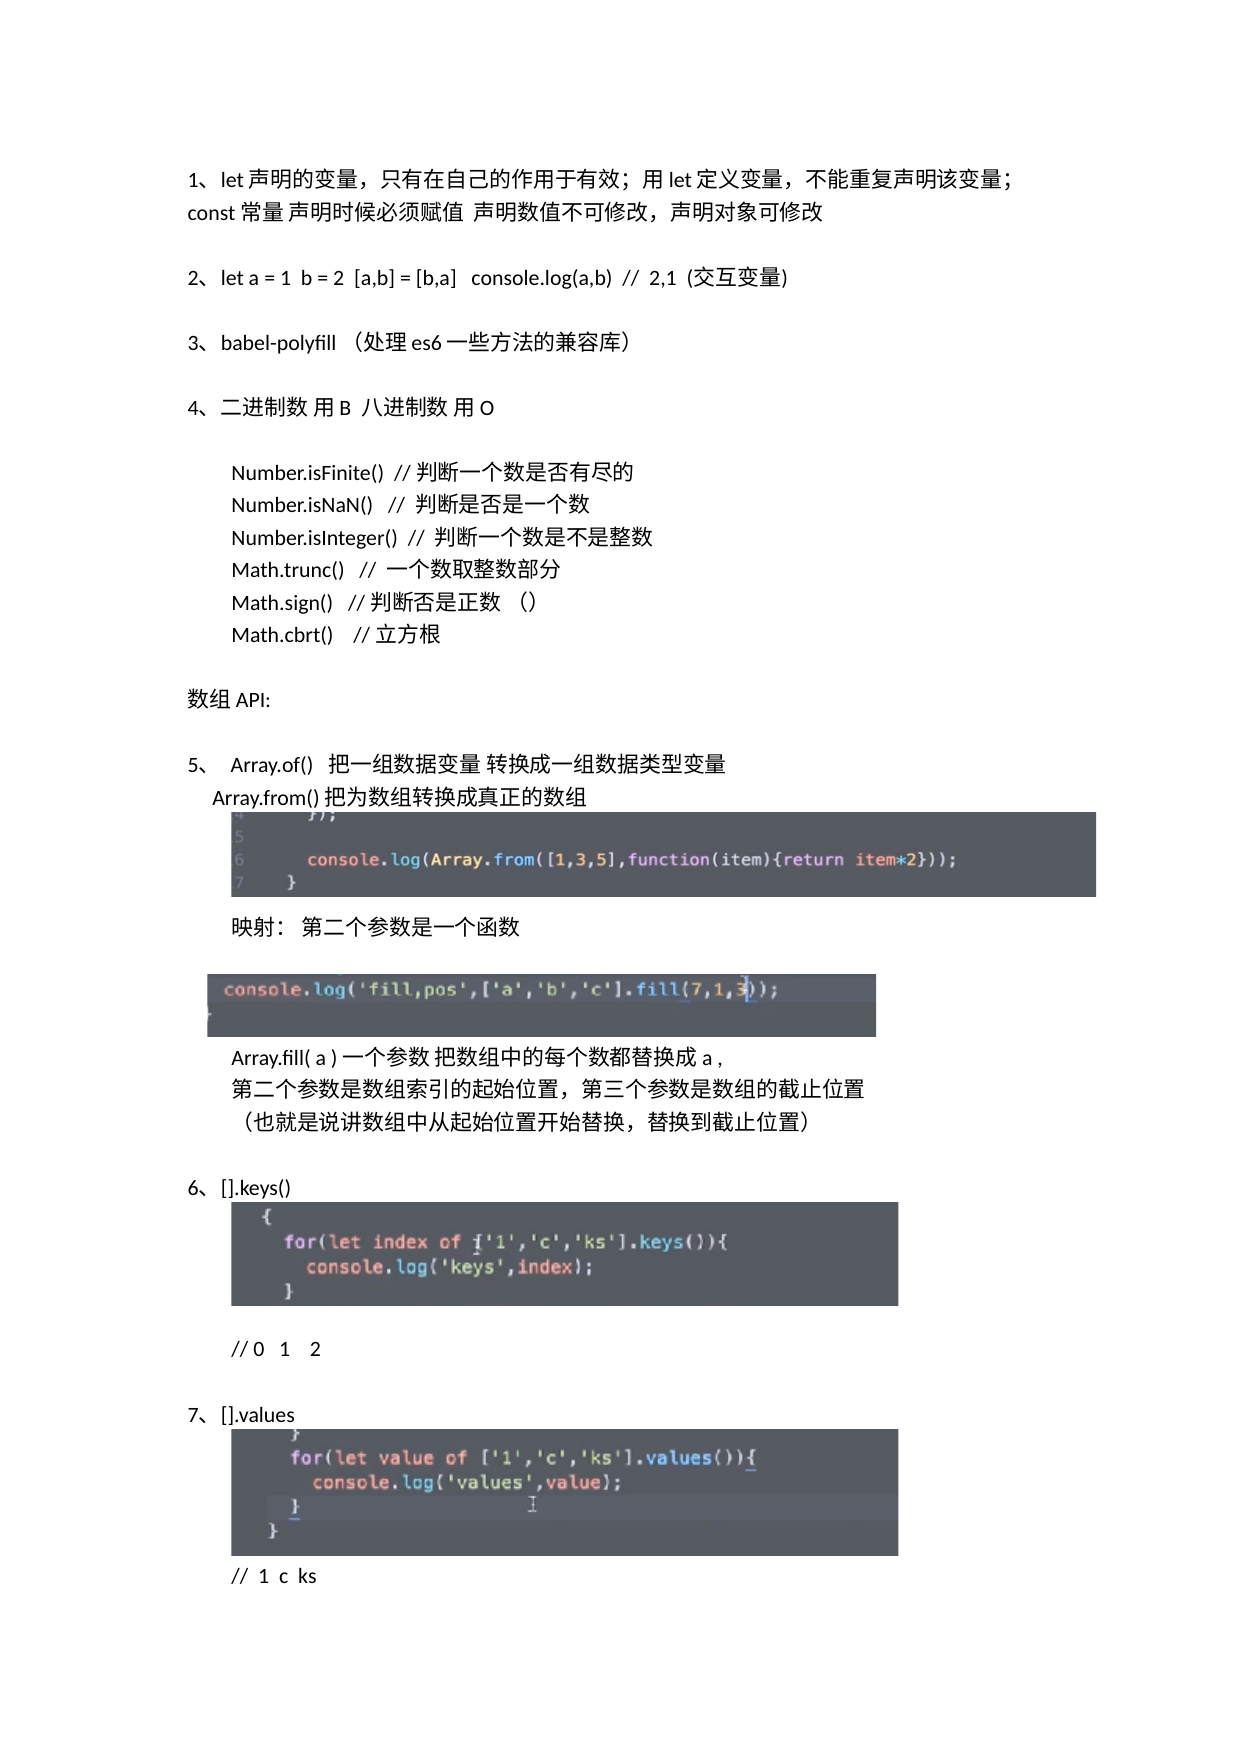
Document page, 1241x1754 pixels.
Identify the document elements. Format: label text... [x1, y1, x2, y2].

list [].keys() [187, 1169, 1053, 1202]
picture [207, 974, 877, 1037]
picture [231, 1429, 899, 1556]
picture [231, 812, 1097, 897]
text 1、let 声明的变量，只有在自己的作用于有效；用let定义变量，不能重复声明该变量； [187, 162, 1053, 194]
text （也就是说讲数组中从起始位置开始替换，替换到截止位置） [187, 1104, 1053, 1137]
text 数组API: [187, 682, 1053, 714]
text Math.cbrt() // 立方根 [187, 617, 1053, 649]
text Number.isNaN() // 判断是否是一个数 [187, 487, 1053, 519]
text 映射： 第二个参数是一个函数 [187, 909, 1053, 942]
text 3、babel-polyfill （处理es6一些方法的兼容库） [187, 324, 1053, 357]
text Number.isInteger() // 判断一个数是不是整数 [187, 519, 1053, 552]
text const 常量 声明时候必须赋值 声明数值不可修改，声明对象可修改 [187, 194, 1053, 227]
list // 1 c ks [187, 1559, 1053, 1592]
text 4、二进制数 用B 八进制数 用O [187, 389, 1053, 422]
list [].values [187, 1397, 1053, 1429]
text Array.fill( a ) 一个参数 把数组中的每个数都替换成a , [187, 1039, 1053, 1072]
text Array.from() 把为数组转换成真正的数组 [187, 779, 1053, 812]
text 第二个参数是数组索引的起始位置，第三个参数是数组的截止位置 [187, 1072, 1053, 1104]
text 5、 Array.of() 把一组数据变量 转换成一组数据类型变量 [187, 747, 1053, 779]
text 2、let a = 1 b = 2 [a,b] = [b,a] console.log(a,b) // 2,1 (交互变量) [187, 259, 1053, 292]
list // 0 1 2 [187, 1332, 1053, 1364]
picture [231, 1202, 899, 1306]
text Number.isFinite() // 判断一个数是否有尽的 [187, 454, 1053, 487]
text Math.trunc() // 一个数取整数部分 [187, 552, 1053, 584]
text Math.sign() // 判断否是正数 （） [187, 584, 1053, 617]
